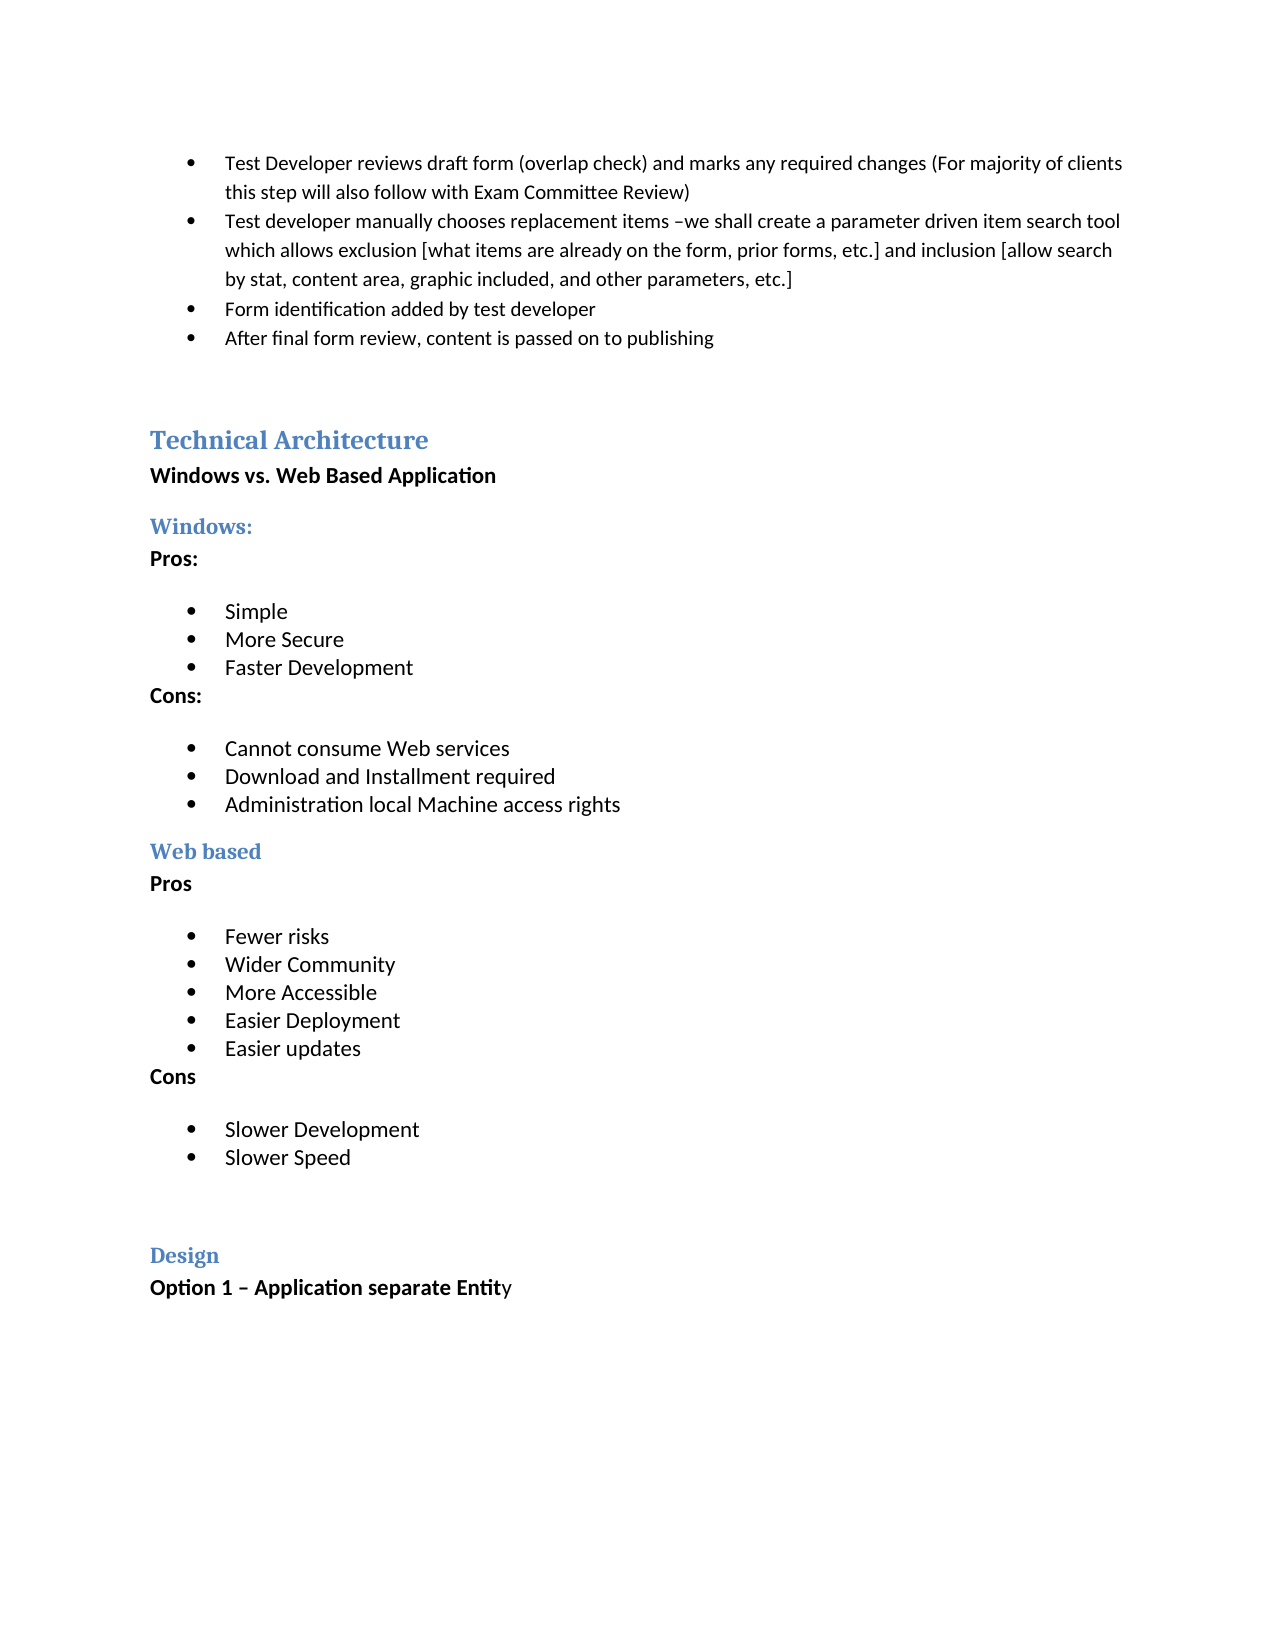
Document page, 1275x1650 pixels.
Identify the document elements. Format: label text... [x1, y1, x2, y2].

text Windows vs. Web Based Application [150, 461, 1125, 489]
list Cannot consume Web services [187, 734, 1125, 762]
text Option 1 – Application separate Entity [150, 1273, 1125, 1301]
subtitle Windows: [150, 514, 1125, 540]
list Download and Installment required [187, 762, 1125, 790]
list Easier Deployment [187, 1006, 1125, 1034]
list Test developer manually chooses replacement items –we shall create a parameter driven item search tool which allows exclusion [what items are already on the form, prior forms, etc.] and inclusion [allow search by stat, content area, graphic included, and other parameters, etc.] [187, 208, 1125, 292]
subtitle Web based [150, 839, 1125, 865]
text Cons: [150, 681, 1125, 709]
list Slower Development [187, 1115, 1125, 1143]
text Pros: [150, 544, 1125, 572]
list Simple [187, 597, 1125, 625]
list Form identification added by test developer [187, 296, 1125, 321]
list More Secure [187, 625, 1125, 653]
text Pros [150, 869, 1125, 897]
text Cons [150, 1062, 1125, 1090]
list After final form review, content is passed on to publishing [187, 325, 1125, 350]
subtitle Technical Architecture [150, 425, 1125, 456]
list Faster Development [187, 653, 1125, 681]
list Slower Speed [187, 1143, 1125, 1171]
list Easier updates [187, 1034, 1125, 1062]
list Wider Community [187, 950, 1125, 978]
list More Accessible [187, 978, 1125, 1006]
subtitle Design [150, 1243, 1125, 1269]
list Test Developer reviews draft form (overlap check) and marks any required changes (For majority of clients this step will also follow with Exam Committee Review) [187, 150, 1125, 204]
list Fewer risks [187, 922, 1125, 950]
list Administration local Machine access rights [187, 790, 1125, 818]
